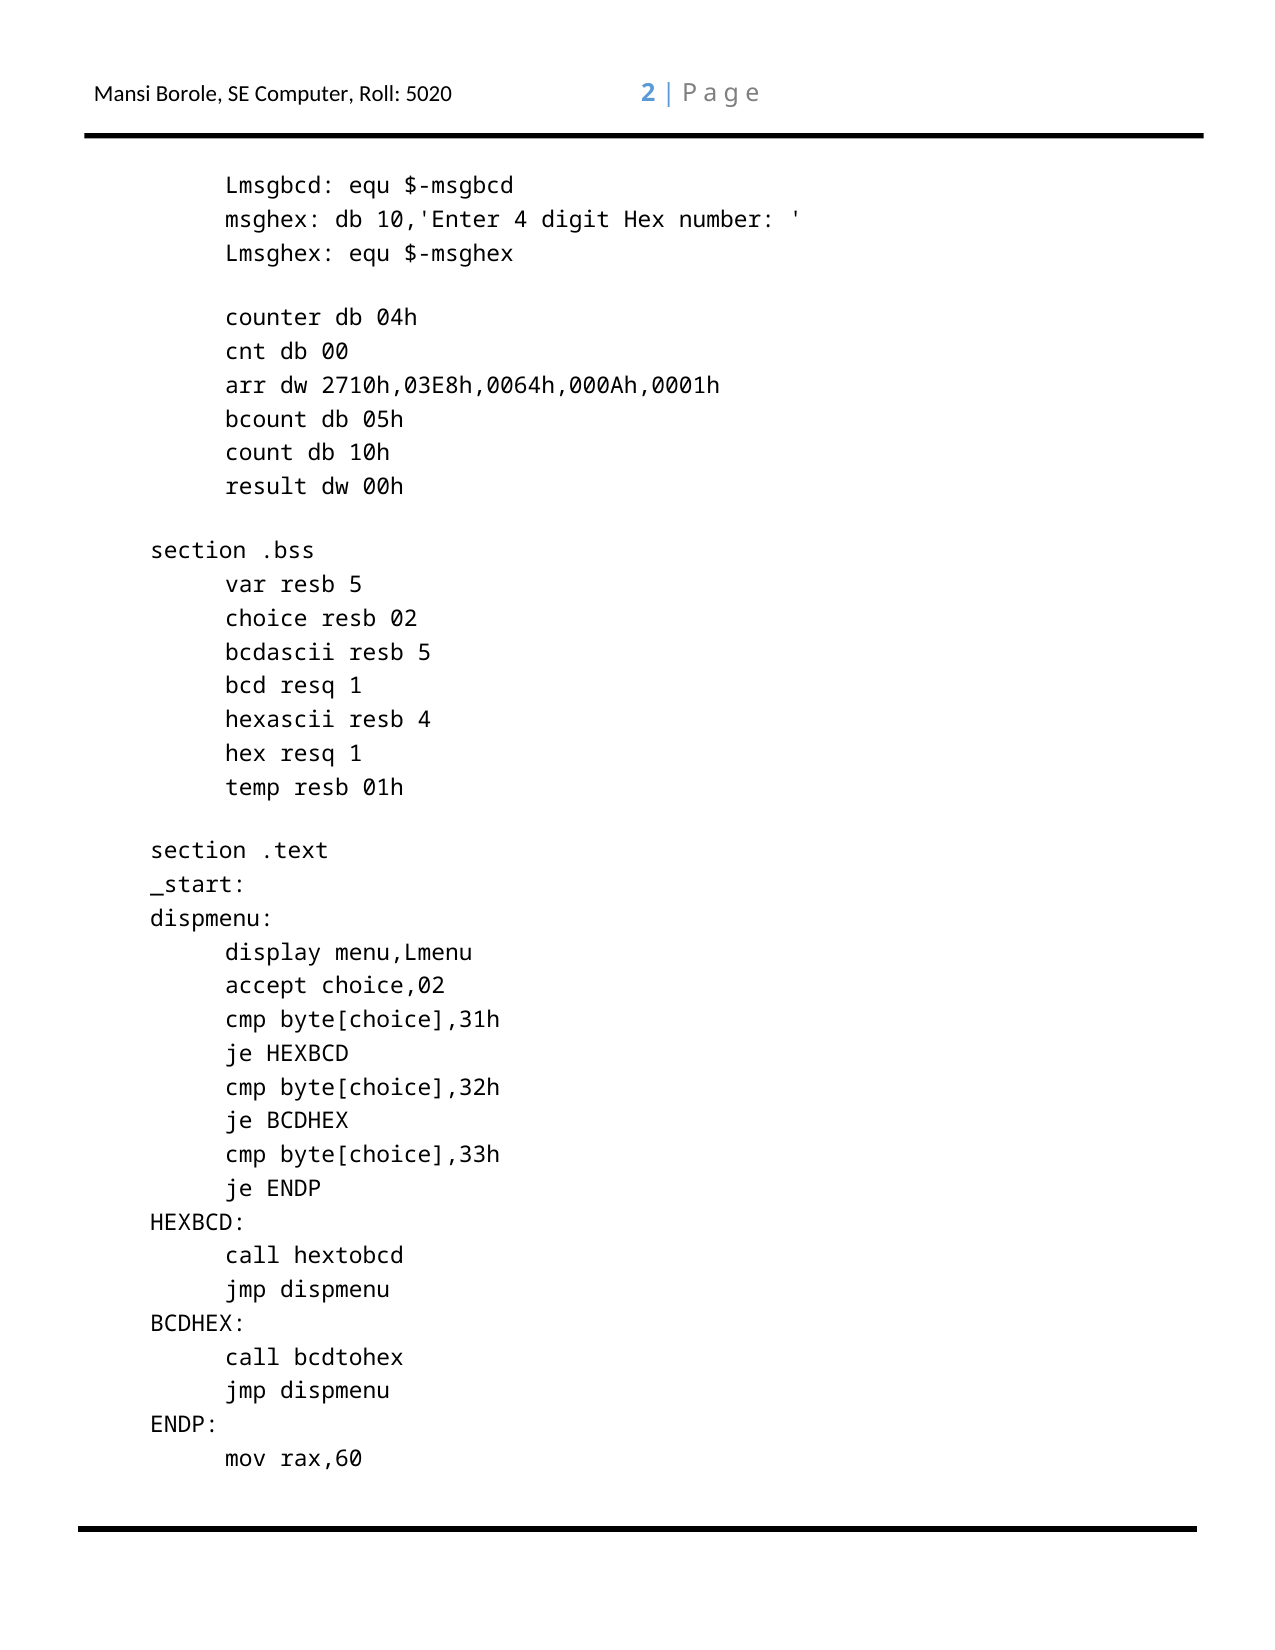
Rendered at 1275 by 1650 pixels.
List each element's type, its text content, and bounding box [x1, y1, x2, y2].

text bcount db 05h [150, 402, 1209, 434]
text display menu,Lmenu [150, 936, 1209, 967]
text cnt db 00 [150, 335, 1209, 366]
text bcd resq 1 [150, 669, 1209, 701]
text section .text [150, 834, 1209, 866]
text result dw 00h [150, 470, 1209, 501]
text cmp byte[choice],31h [150, 1003, 1209, 1034]
text ENDP: [150, 1408, 1209, 1439]
text BCDHEX: [150, 1307, 1209, 1338]
text choice resb 02 [150, 602, 1209, 633]
text var resb 5 [150, 568, 1209, 599]
text accept choice,02 [150, 969, 1209, 1001]
text je BCDHEX [150, 1104, 1209, 1136]
text HEXBCD: [150, 1206, 1209, 1237]
text cmp byte[choice],32h [150, 1071, 1209, 1102]
text Lmsgbcd: equ $-msgbcd [150, 169, 1209, 201]
text section .bss [150, 534, 1209, 566]
text arr dw 2710h,03E8h,0064h,000Ah,0001h [150, 369, 1209, 400]
text msghex: db 10,'Enter 4 digit Hex number: ' [150, 203, 1209, 234]
text dispmenu: [150, 902, 1209, 933]
text jmp dispmenu [150, 1374, 1209, 1406]
text hexascii resb 4 [150, 703, 1209, 734]
text counter db 04h [150, 301, 1209, 332]
text call bcdtohex [150, 1341, 1209, 1372]
text call hextobcd [150, 1239, 1209, 1271]
text temp resb 01h [150, 771, 1209, 802]
text je ENDP [150, 1172, 1209, 1203]
text mov rax,60 [150, 1442, 1209, 1473]
text Lmsghex: equ $-msghex [150, 237, 1209, 268]
text bcdascii resb 5 [150, 636, 1209, 667]
text hex resq 1 [150, 737, 1209, 768]
text je HEXBCD [150, 1037, 1209, 1068]
text count db 10h [150, 436, 1209, 467]
text _start: [150, 868, 1209, 899]
text cmp byte[choice],33h [150, 1138, 1209, 1169]
text jmp dispmenu [150, 1273, 1209, 1304]
